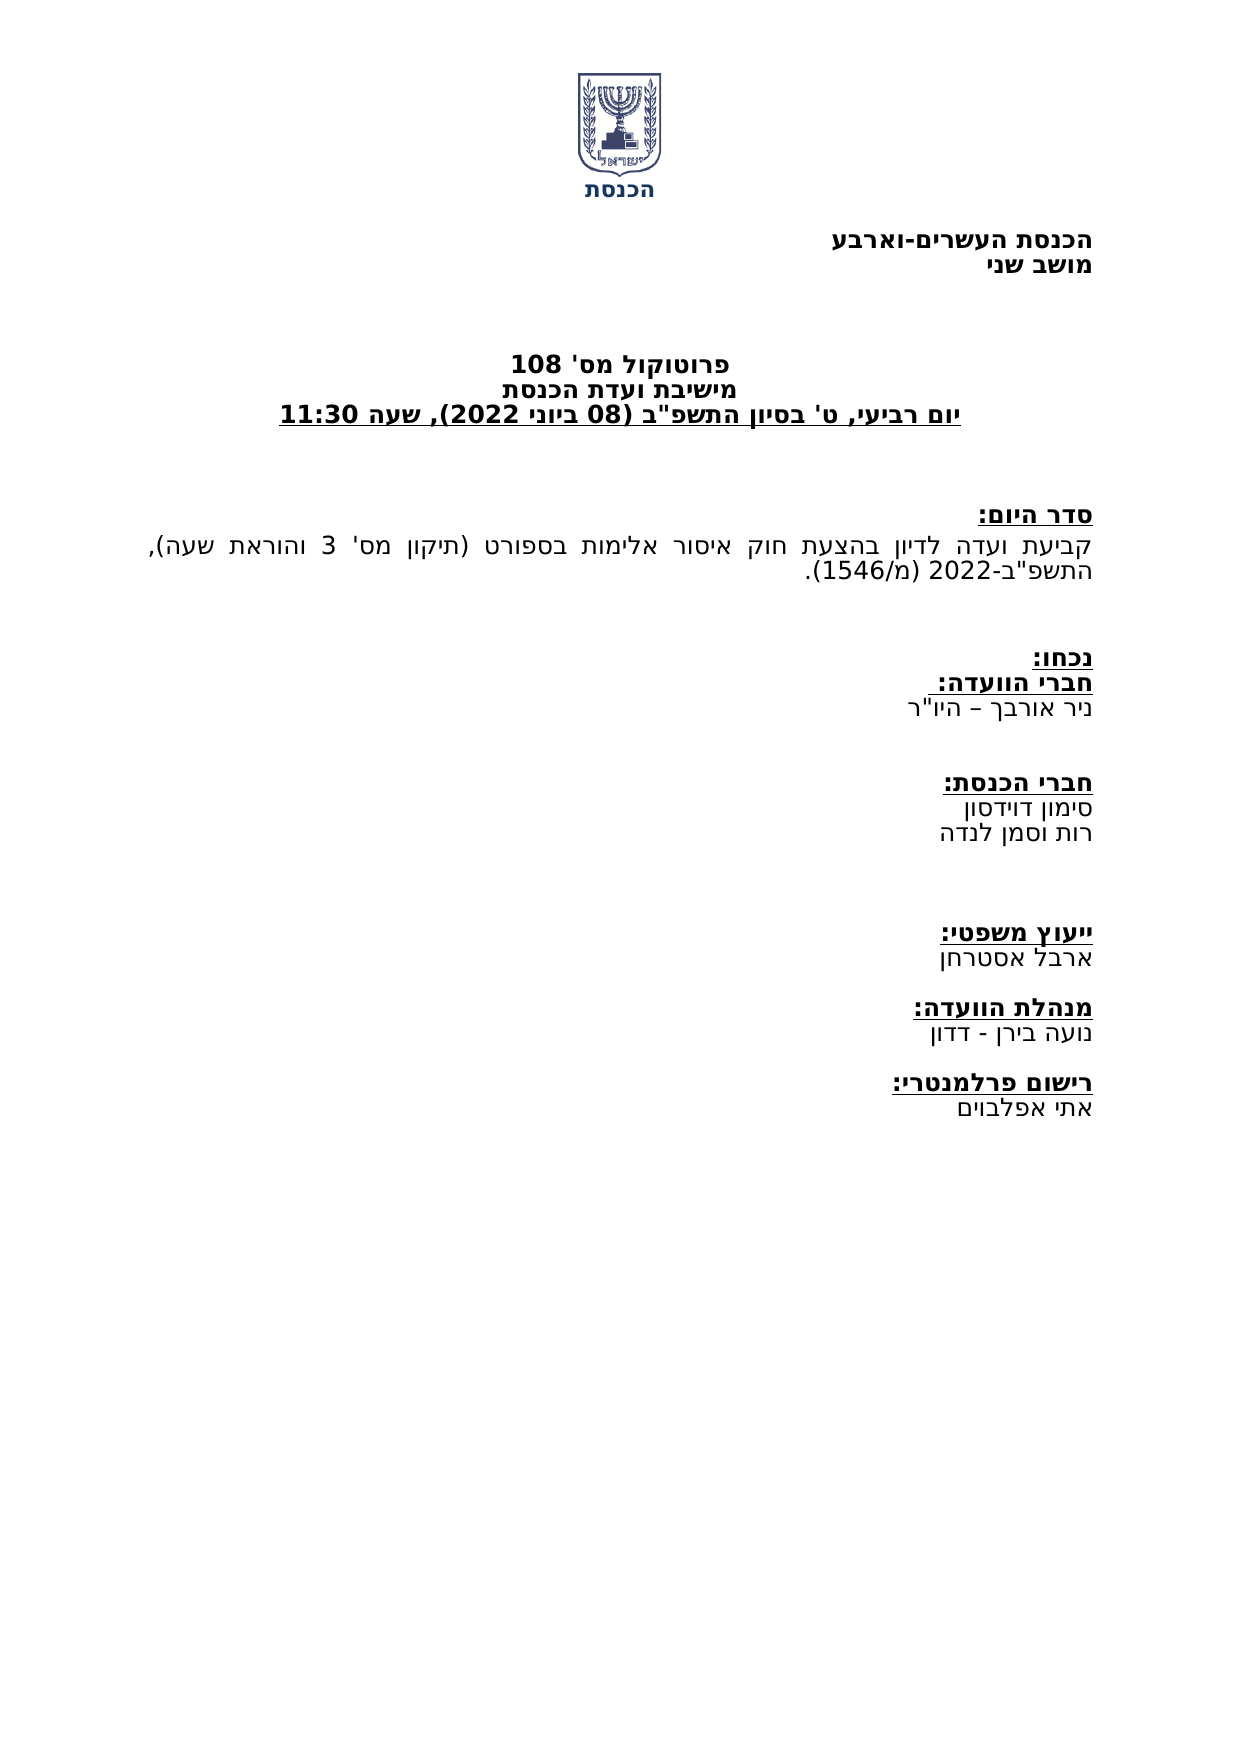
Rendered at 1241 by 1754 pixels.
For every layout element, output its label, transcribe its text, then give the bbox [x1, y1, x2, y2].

text רות וסמן לנדה [147, 822, 1093, 847]
text חברי הכנסת: [147, 772, 1093, 797]
text ייעוץ משפטי: [147, 922, 1093, 947]
text חברי הוועדה: [147, 672, 1093, 697]
text << הצח >> קביעת ועדה לדיון בהצעת חוק איסור אלימות בספורט (תיקון מס' 3 והוראת שעה), התשפ"ב-2022 << הצח >> (מ/1546). [147, 534, 1093, 584]
text פרוטוקול מס' 108 [147, 353, 1093, 378]
text מנהלת הוועדה: [147, 997, 1093, 1022]
text הכנסת העשרים-וארבע [147, 228, 1093, 253]
text נועה בירן - דדון [147, 1022, 1093, 1047]
picture [578, 73, 662, 177]
text אתי אפלבוים [147, 1097, 1093, 1122]
text מישיבת ועדת הכנסת [147, 378, 1093, 403]
text ארבל אסטרחן [147, 947, 1093, 972]
text ניר אורבך – היו"ר [147, 697, 1093, 722]
text יום רביעי, ט' בסיון התשפ"ב (08 ביוני 2022), שעה 11:30 [147, 403, 1093, 428]
text סדר היום: [147, 503, 1093, 528]
text נכחו: [147, 647, 1093, 672]
text מושב שני [147, 253, 1093, 278]
text סימון דוידסון [147, 797, 1093, 822]
text רישום פרלמנטרי: [147, 1072, 1093, 1097]
